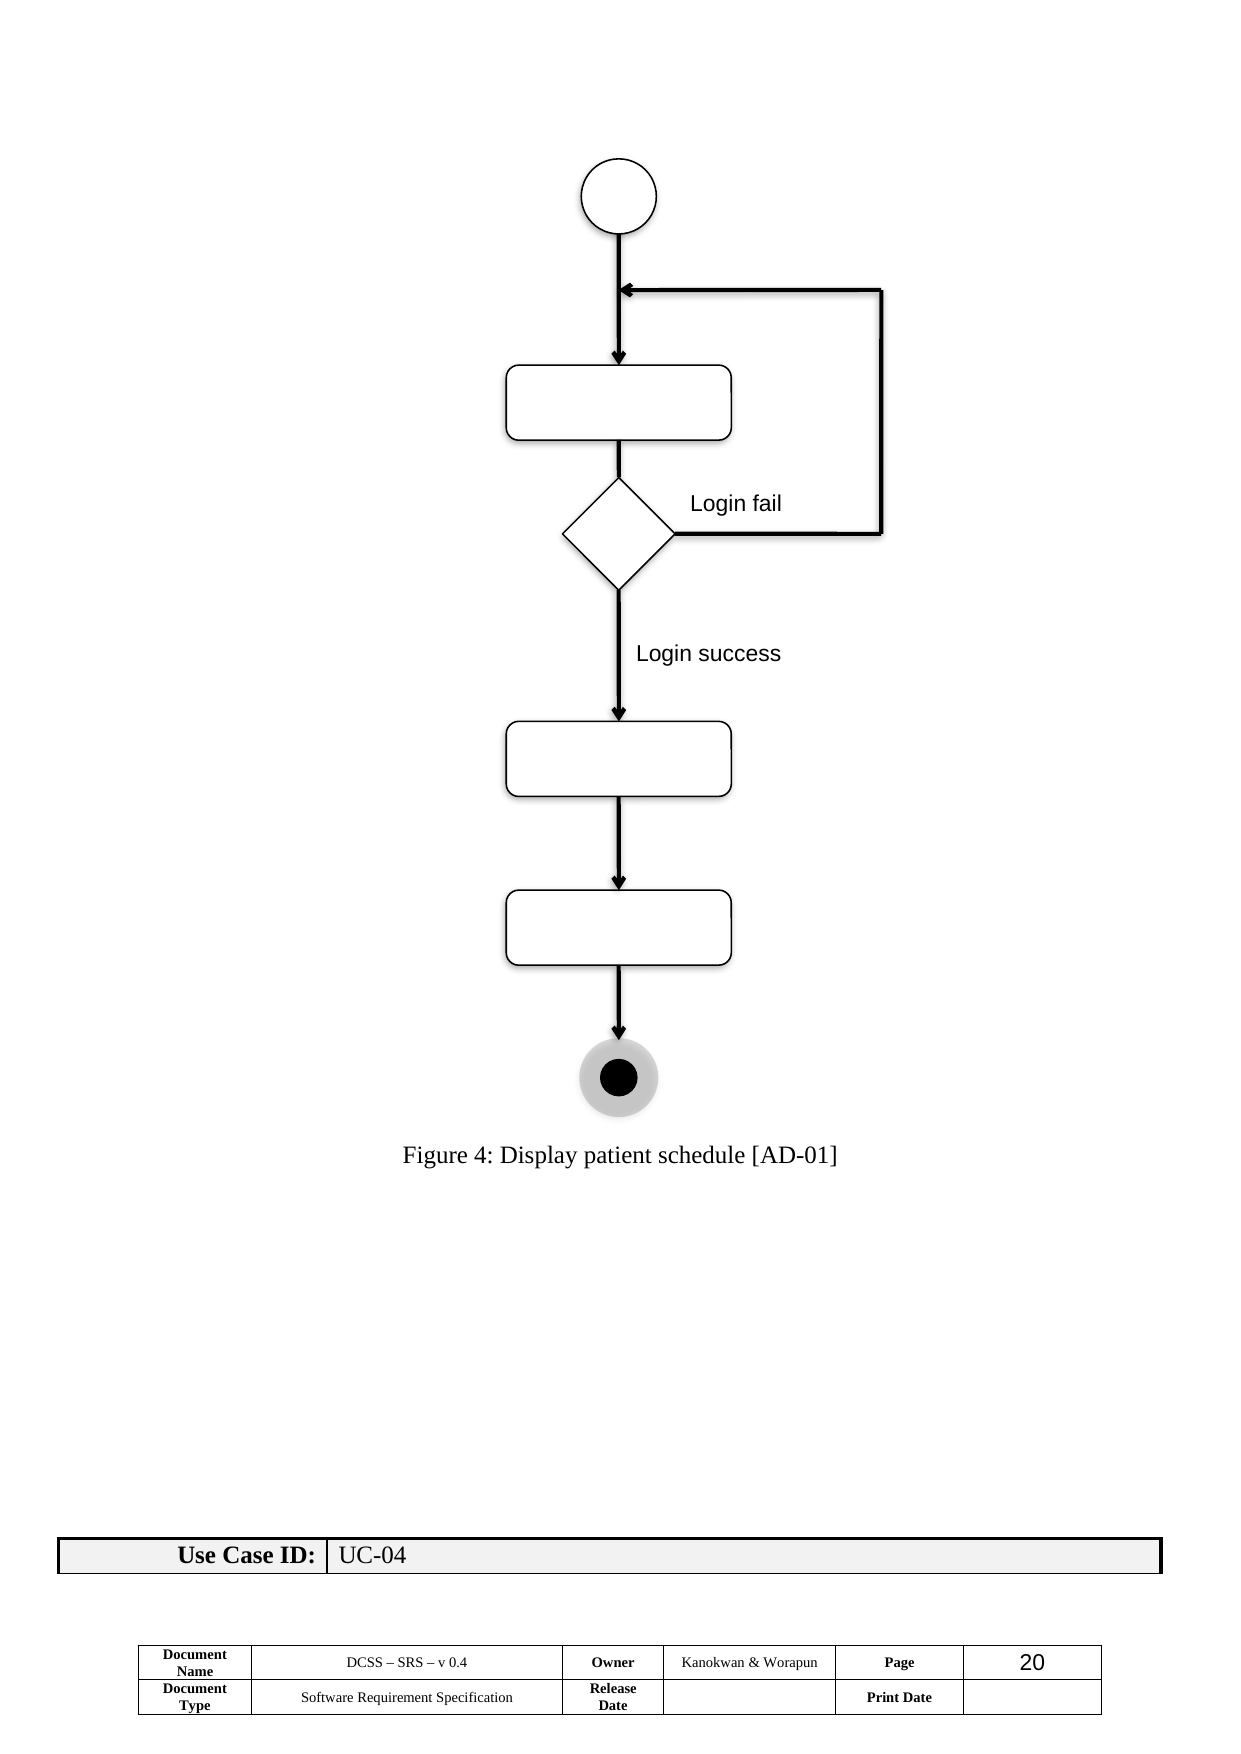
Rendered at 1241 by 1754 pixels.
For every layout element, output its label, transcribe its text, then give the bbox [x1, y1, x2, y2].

table_header Use Case ID: [60, 1540, 326, 1573]
table_header UC-04 [328, 1540, 1159, 1573]
text Figure 4: Display patient schedule [AD-01] [150, 1141, 1090, 1169]
